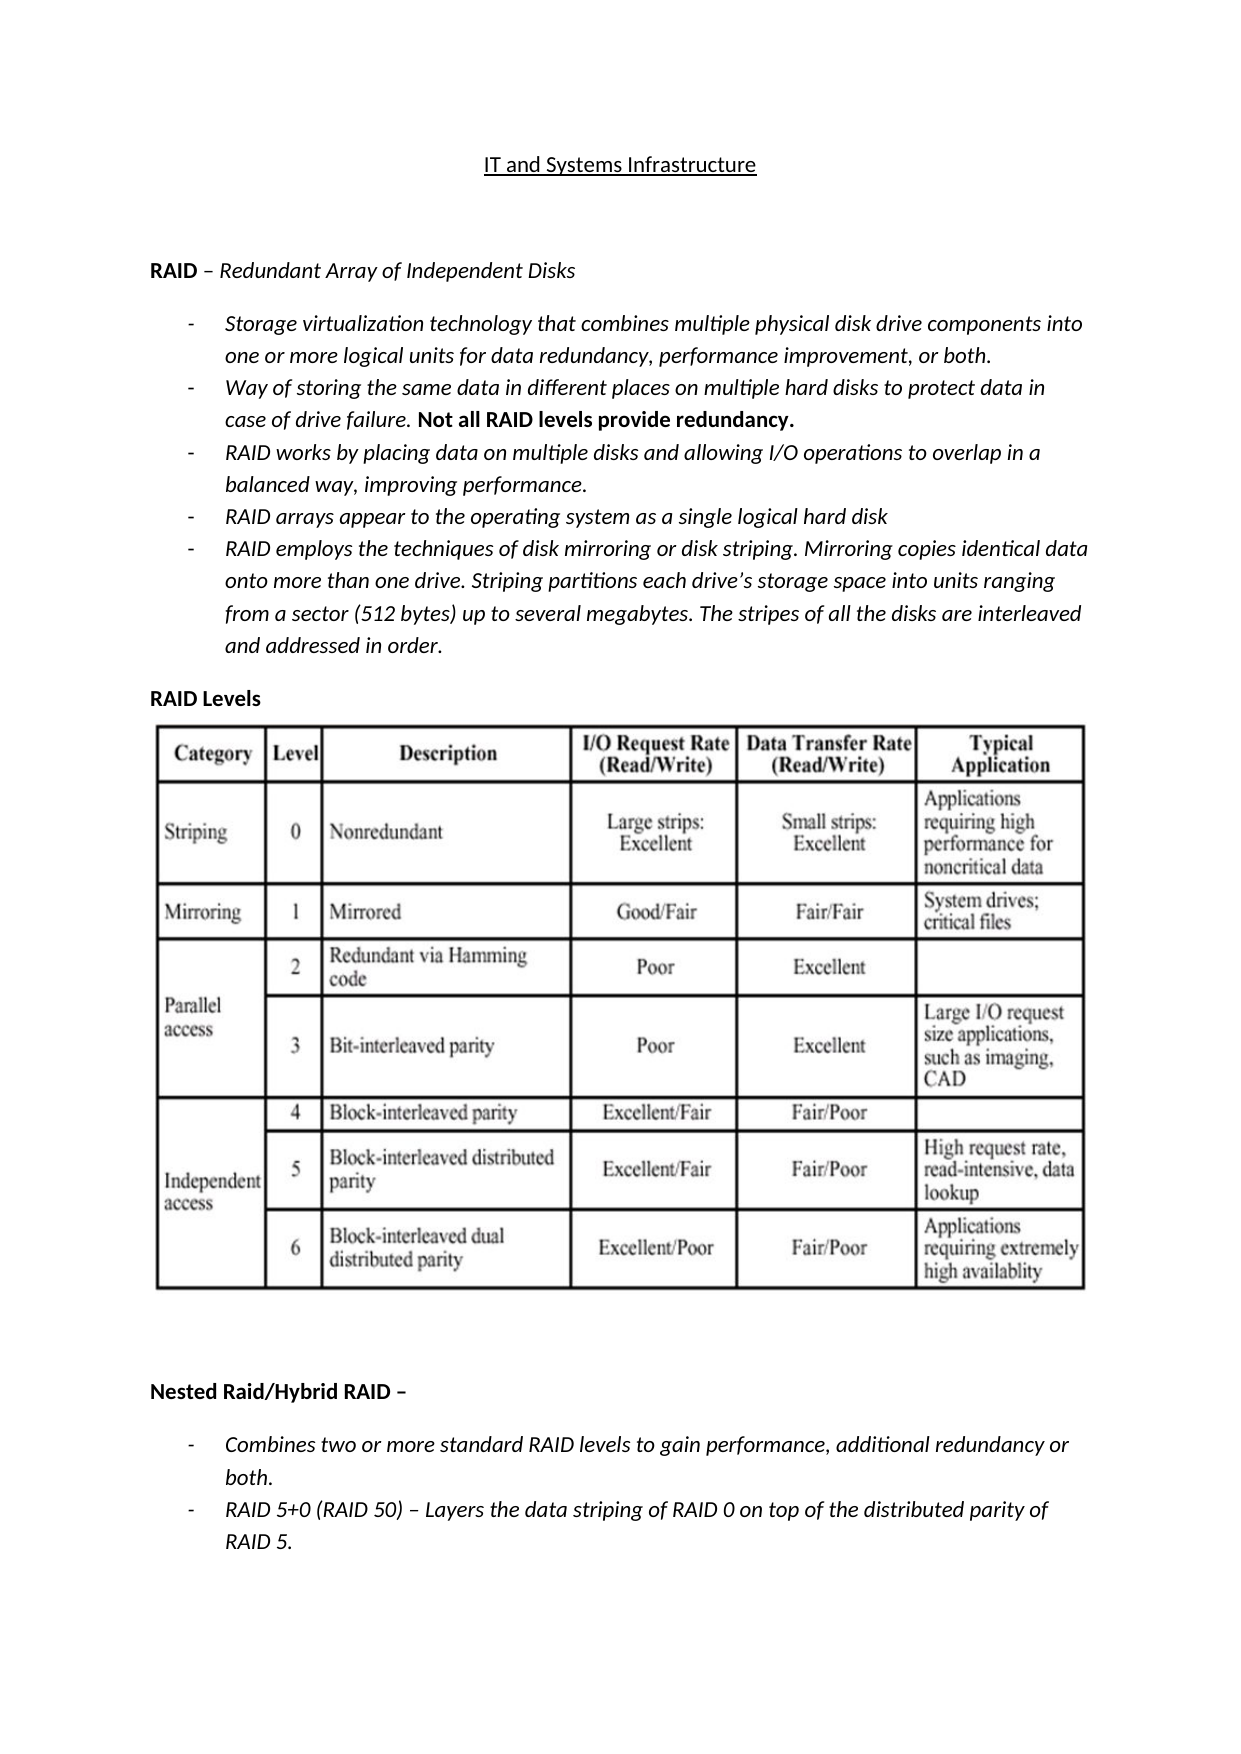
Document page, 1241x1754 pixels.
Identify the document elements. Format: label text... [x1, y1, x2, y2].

text RAID – Redundant Array of Independent Disks [150, 256, 1090, 284]
list RAID arrays appear to the operating system as a single logical hard disk [187, 502, 1090, 530]
text IT and Systems Infrastructure [150, 150, 1090, 178]
list Way of storing the same data in different places on multiple hard disks to protect data in case of drive failure. Not all RAID levels provide redundancy. [187, 373, 1090, 434]
list RAID works by placing data on multiple disks and allowing I/O operations to overlap in a balanced way, improving performance. [187, 438, 1090, 498]
list Combines two or more standard RAID levels to gain performance, additional redundancy or both. [187, 1430, 1090, 1491]
list RAID employs the techniques of disk mirroring or disk striping. Mirroring copies identical data onto more than one drive. Striping partitions each drive’s storage space into units ranging from a sector (512 bytes) up to several megabytes. The stripes of all the disks are interleaved and addressed in order. [187, 534, 1090, 659]
text Nested Raid/Hybrid RAID – [150, 1377, 1090, 1405]
picture [150, 720, 1088, 1292]
list Storage virtualization technology that combines multiple physical disk drive components into one or more logical units for data redundancy, performance improvement, or both. [187, 309, 1090, 369]
list RAID 5+0 (RAID 50) – Layers the data striping of RAID 0 on top of the distributed parity of RAID 5. [187, 1495, 1090, 1555]
text RAID Levels [150, 684, 1090, 712]
